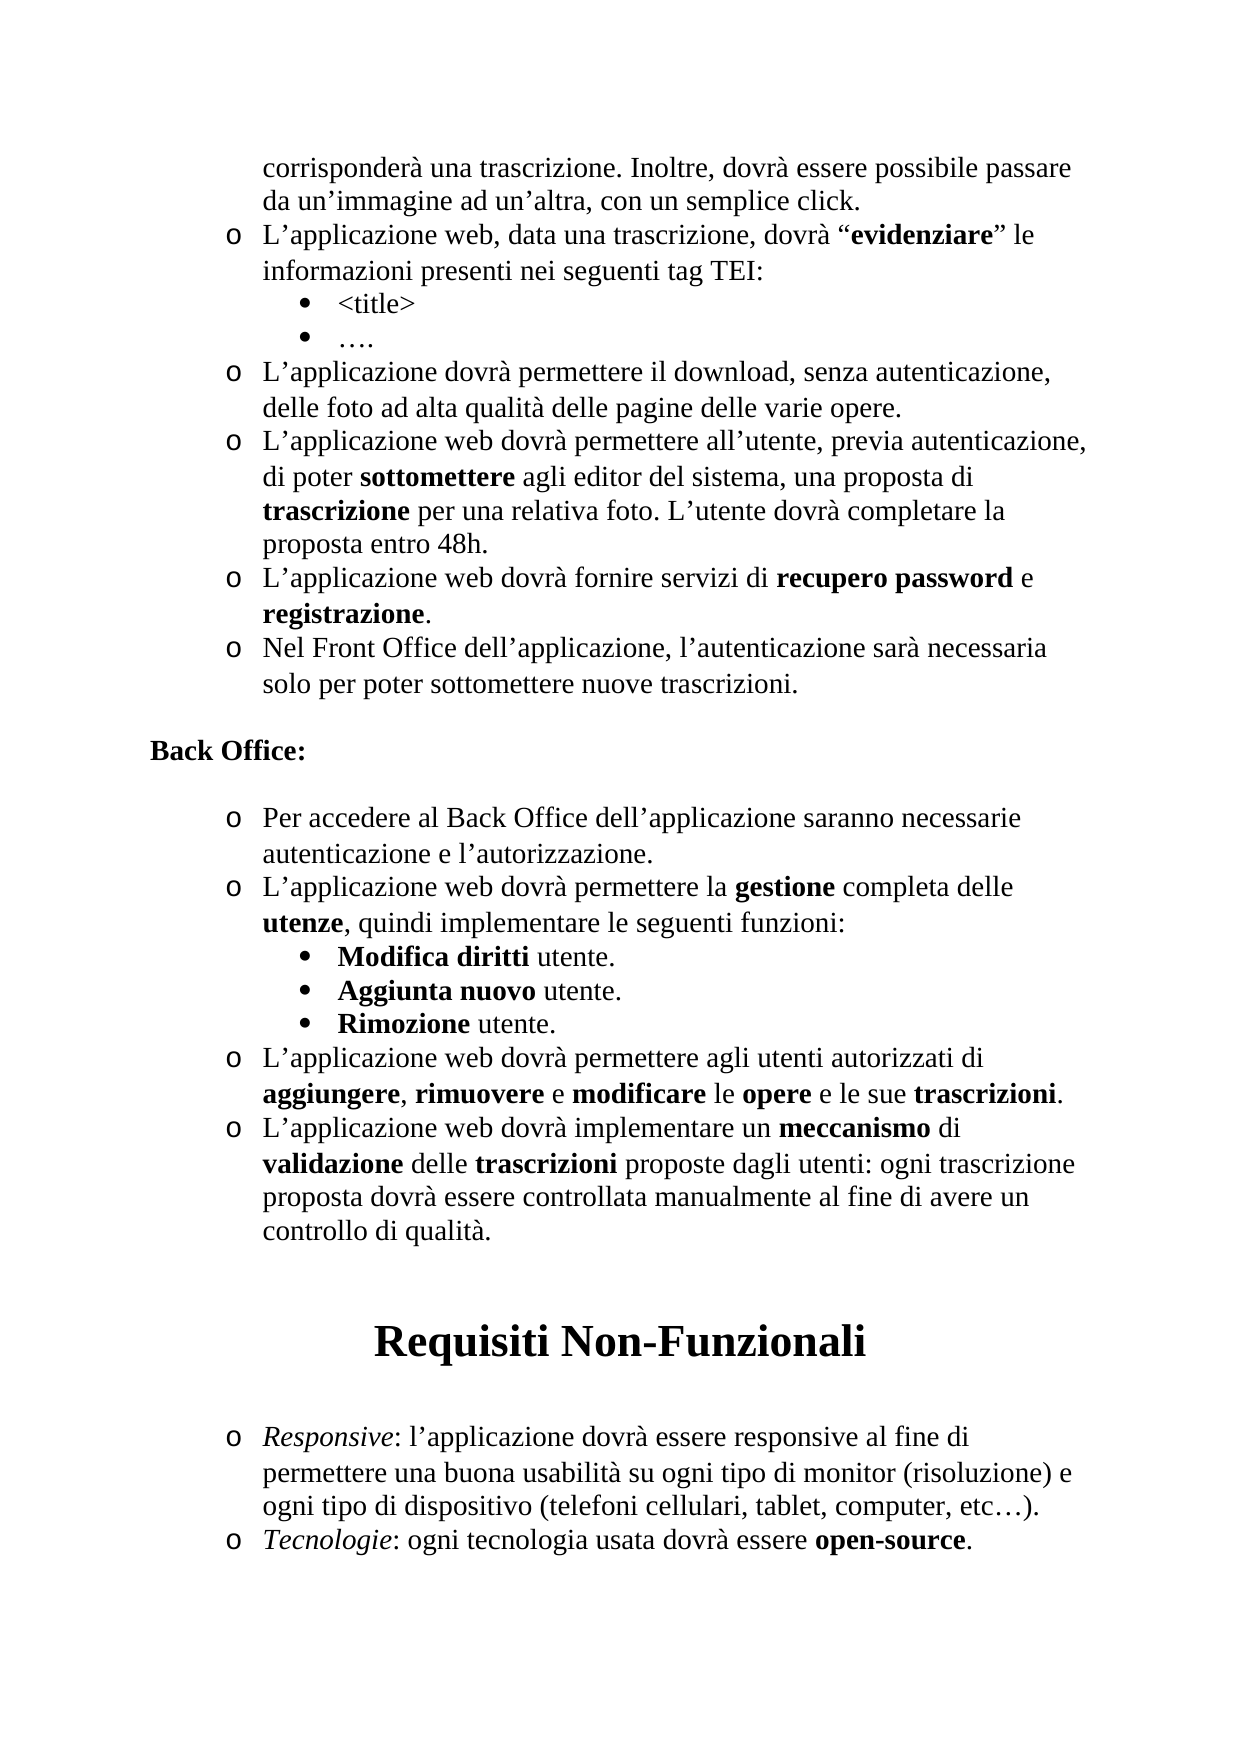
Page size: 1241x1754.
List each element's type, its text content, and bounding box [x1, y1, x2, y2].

list …. [300, 320, 1090, 354]
list Responsive: l’applicazione dovrà essere responsive al fine di permettere una buona usabilità su ogni tipo di monitor (risoluzione) e ogni tipo di dispositivo (telefoni cellulari, tablet, computer, etc…). [225, 1419, 1090, 1522]
list <title> [300, 287, 1090, 320]
text Requisiti Non-Funzionali [150, 1313, 1090, 1366]
text Back Office: [150, 733, 1090, 766]
list L’applicazione web dovrà fornire servizi di recupero password e registrazione. [225, 560, 1090, 630]
list Rimozione utente. [300, 1006, 1090, 1040]
list Modifica diritti utente. [300, 939, 1090, 973]
list L’applicazione web dovrà implementare un meccanismo di validazione delle trascrizioni proposte dagli utenti: ogni trascrizione proposta dovrà essere controllata manualmente al fine di avere un controllo di qualità. [225, 1110, 1090, 1246]
list L’applicazione web, data una trascrizione, dovrà “evidenziare” le informazioni presenti nei seguenti tag TEI: [225, 217, 1090, 287]
list Tecnologie: ogni tecnologia usata dovrà essere open-source. [225, 1522, 1090, 1558]
list Per accedere al Back Office dell’applicazione saranno necessarie autenticazione e l’autorizzazione. [225, 800, 1090, 869]
list L’applicazione web dovrà permettere agli utenti autorizzati di aggiungere, rimuovere e modificare le opere e le sue trascrizioni. [225, 1040, 1090, 1110]
list Nel Front Office dell’applicazione, l’autenticazione sarà necessaria solo per poter sottomettere nuove trascrizioni. [225, 630, 1090, 699]
list L’applicazione web dovrà permettere la gestione completa delle utenze, quindi implementare le seguenti funzioni: [225, 869, 1090, 939]
list Aggiunta nuovo utente. [300, 973, 1090, 1006]
list L’applicazione dovrà permettere il download, senza autenticazione, delle foto ad alta qualità delle pagine delle varie opere. [225, 354, 1090, 423]
list L’applicazione web dovrà permettere all’utente, previa autenticazione, di poter sottomettere agli editor del sistema, una proposta di trascrizione per una relativa foto. L’utente dovrà completare la proposta entro 48h. [225, 423, 1090, 560]
